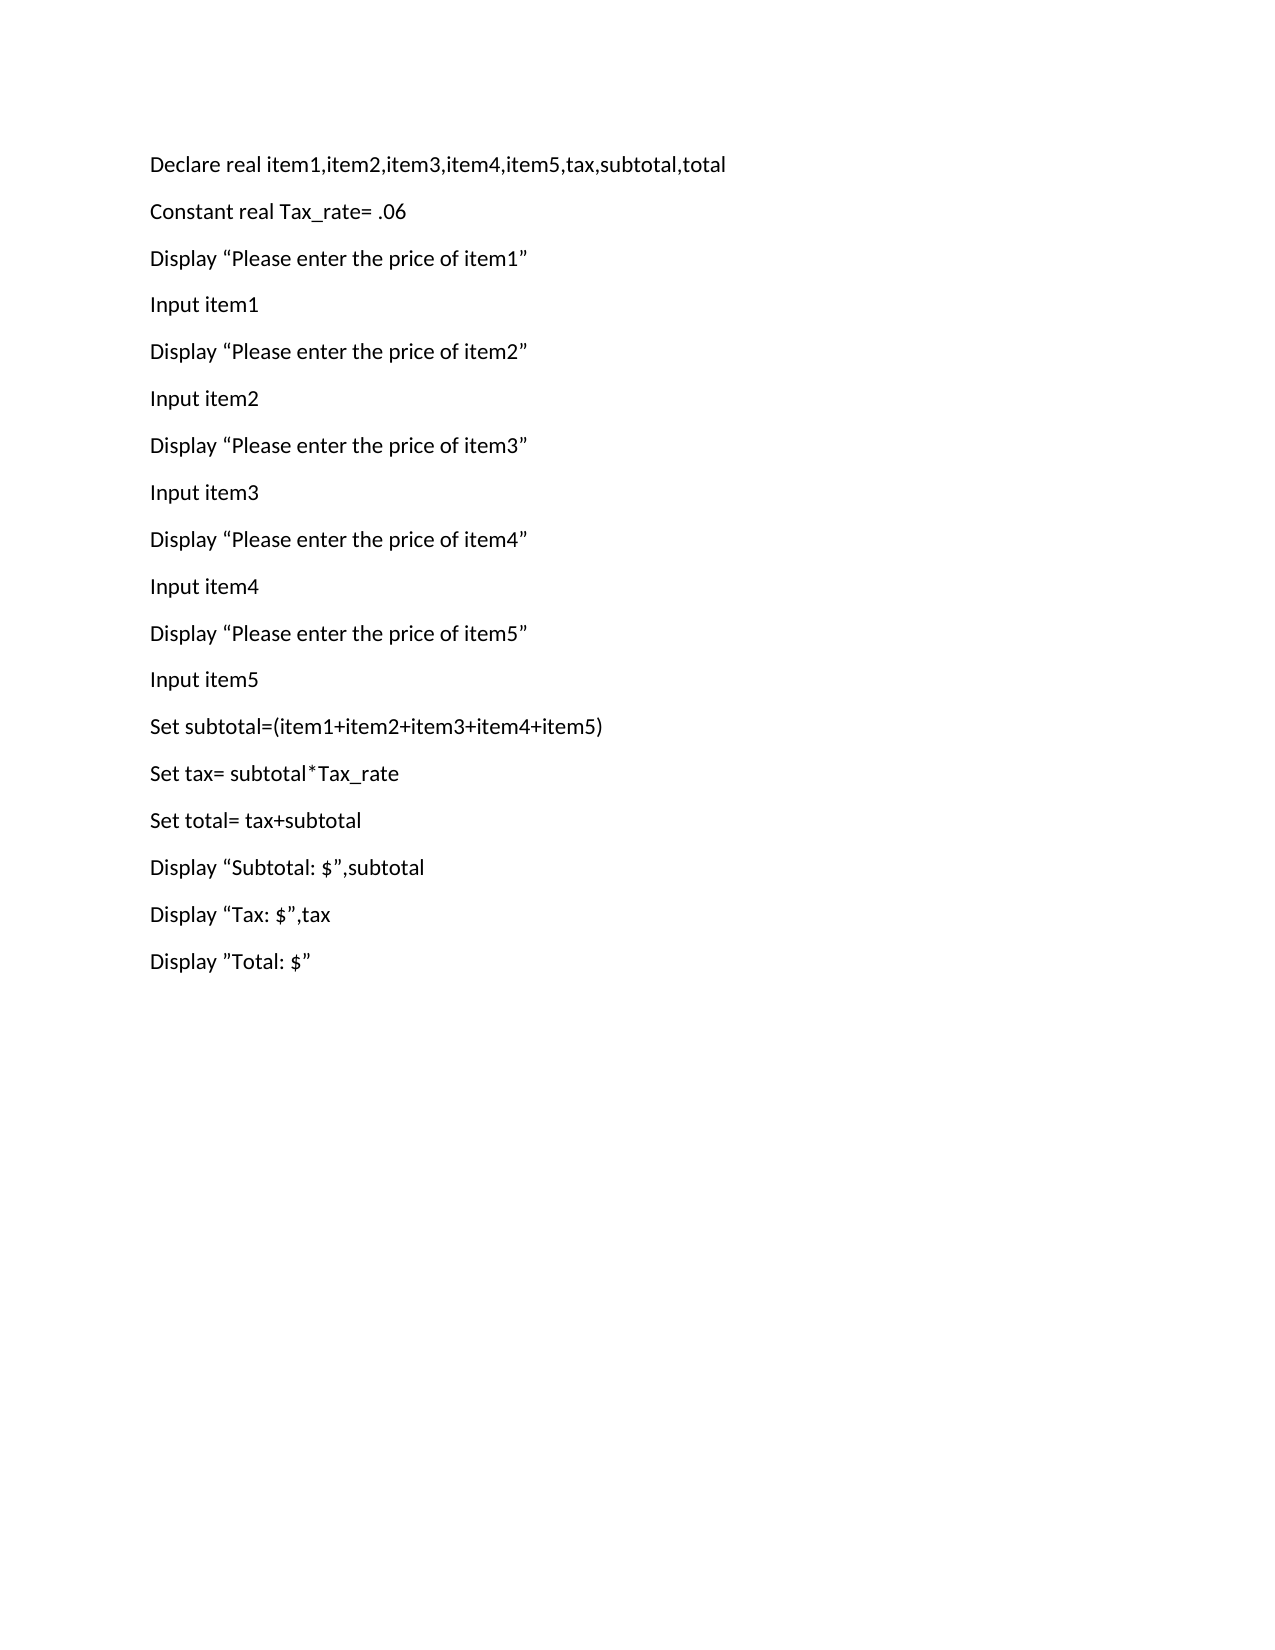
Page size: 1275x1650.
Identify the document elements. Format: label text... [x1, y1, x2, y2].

text Constant real Tax_rate= .06 [150, 197, 1125, 225]
text Display “Subtotal: $”,subtotal [150, 853, 1125, 881]
text Display “Please enter the price of item1” [150, 244, 1125, 272]
text Input item1 [150, 291, 1125, 319]
text Display “Please enter the price of item3” [150, 431, 1125, 459]
text Declare real item1,item2,item3,item4,item5,tax,subtotal,total [150, 150, 1125, 178]
text Display “Please enter the price of item5” [150, 619, 1125, 647]
text Display “Please enter the price of item2” [150, 337, 1125, 366]
text Input item3 [150, 478, 1125, 506]
text Set subtotal=(item1+item2+item3+item4+item5) [150, 712, 1125, 741]
text Input item5 [150, 666, 1125, 694]
text Set total= tax+subtotal [150, 806, 1125, 834]
text Display “Tax: $”,tax [150, 900, 1125, 928]
text Display ”Total: $” [150, 947, 1125, 975]
text Display “Please enter the price of item4” [150, 525, 1125, 553]
text Input item4 [150, 572, 1125, 600]
text Input item2 [150, 384, 1125, 412]
text Set tax= subtotal*Tax_rate [150, 759, 1125, 787]
